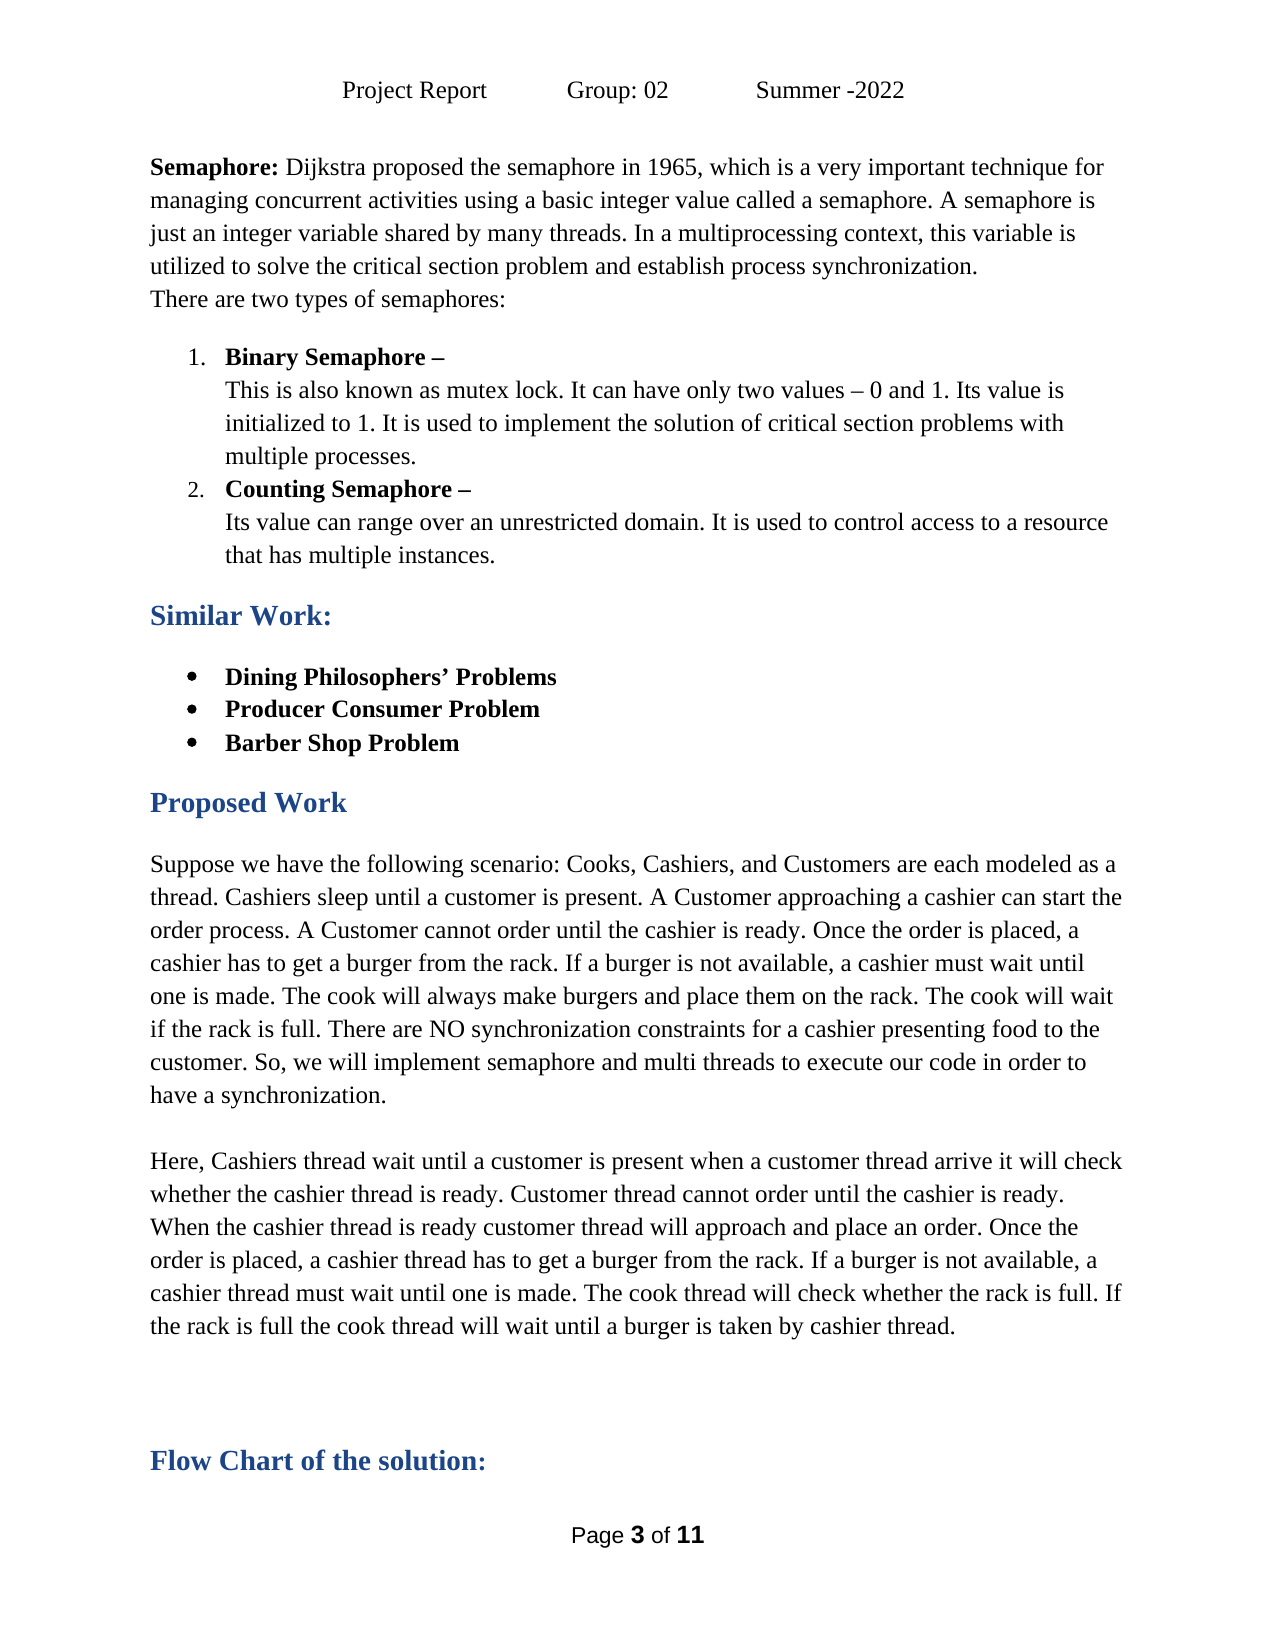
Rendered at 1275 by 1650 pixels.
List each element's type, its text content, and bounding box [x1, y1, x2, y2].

text Proposed Work [150, 786, 1125, 819]
text Similar Work: [150, 598, 1125, 632]
text Flow Chart of the solution: [150, 1443, 1125, 1477]
list Barber Shop Problem [187, 728, 1125, 756]
text There are two types of semaphores: [150, 284, 1125, 313]
text Semaphore: Dijkstra proposed the semaphore in 1965, which is a very important technique for managing concurrent activities using a basic integer value called a semaphore. A semaphore is just an integer variable shared by many threads. In a multiprocessing context, this variable is utilized to solve the critical section problem and establish process synchronization. [150, 152, 1125, 279]
text Suppose we have the following scenario: Cooks, Cashiers, and Customers are each modeled as a thread. Cashiers sleep until a customer is present. A Customer approaching a cashier can start the order process. A Customer cannot order until the cashier is ready. Once the order is placed, a cashier has to get a burger from the rack. If a burger is not available, a cashier must wait until one is made. The cook will always make burgers and place them on the rack. The cook will wait if the rack is full. There are NO synchronization constraints for a cashier presenting food to the customer. So, we will implement semaphore and multi threads to execute our code in order to have a synchronization. [150, 849, 1125, 1109]
list Dining Philosophers’ Problems [187, 662, 1125, 690]
list Counting Semaphore – Its value can range over an unrestricted domain. It is used to control access to a resource that has multiple instances. [187, 474, 1125, 569]
list Binary Semaphore – This is also known as mutex lock. It can have only two values – 0 and 1. Its value is initialized to 1. It is used to implement the solution of critical section problems with multiple processes. [187, 342, 1125, 470]
list Producer Consumer Problem [187, 694, 1125, 723]
text Here, Cashiers thread wait until a customer is present when a customer thread arrive it will check whether the cashier thread is ready. Customer thread cannot order until the cashier is ready. When the cashier thread is ready customer thread will approach and place an order. Once the order is placed, a cashier thread has to get a burger from the rack. If a burger is not available, a cashier thread must wait until one is made. The cook thread will check whether the rack is full. If the rack is full the cook thread will wait until a burger is taken by cashier thread. [150, 1146, 1125, 1340]
